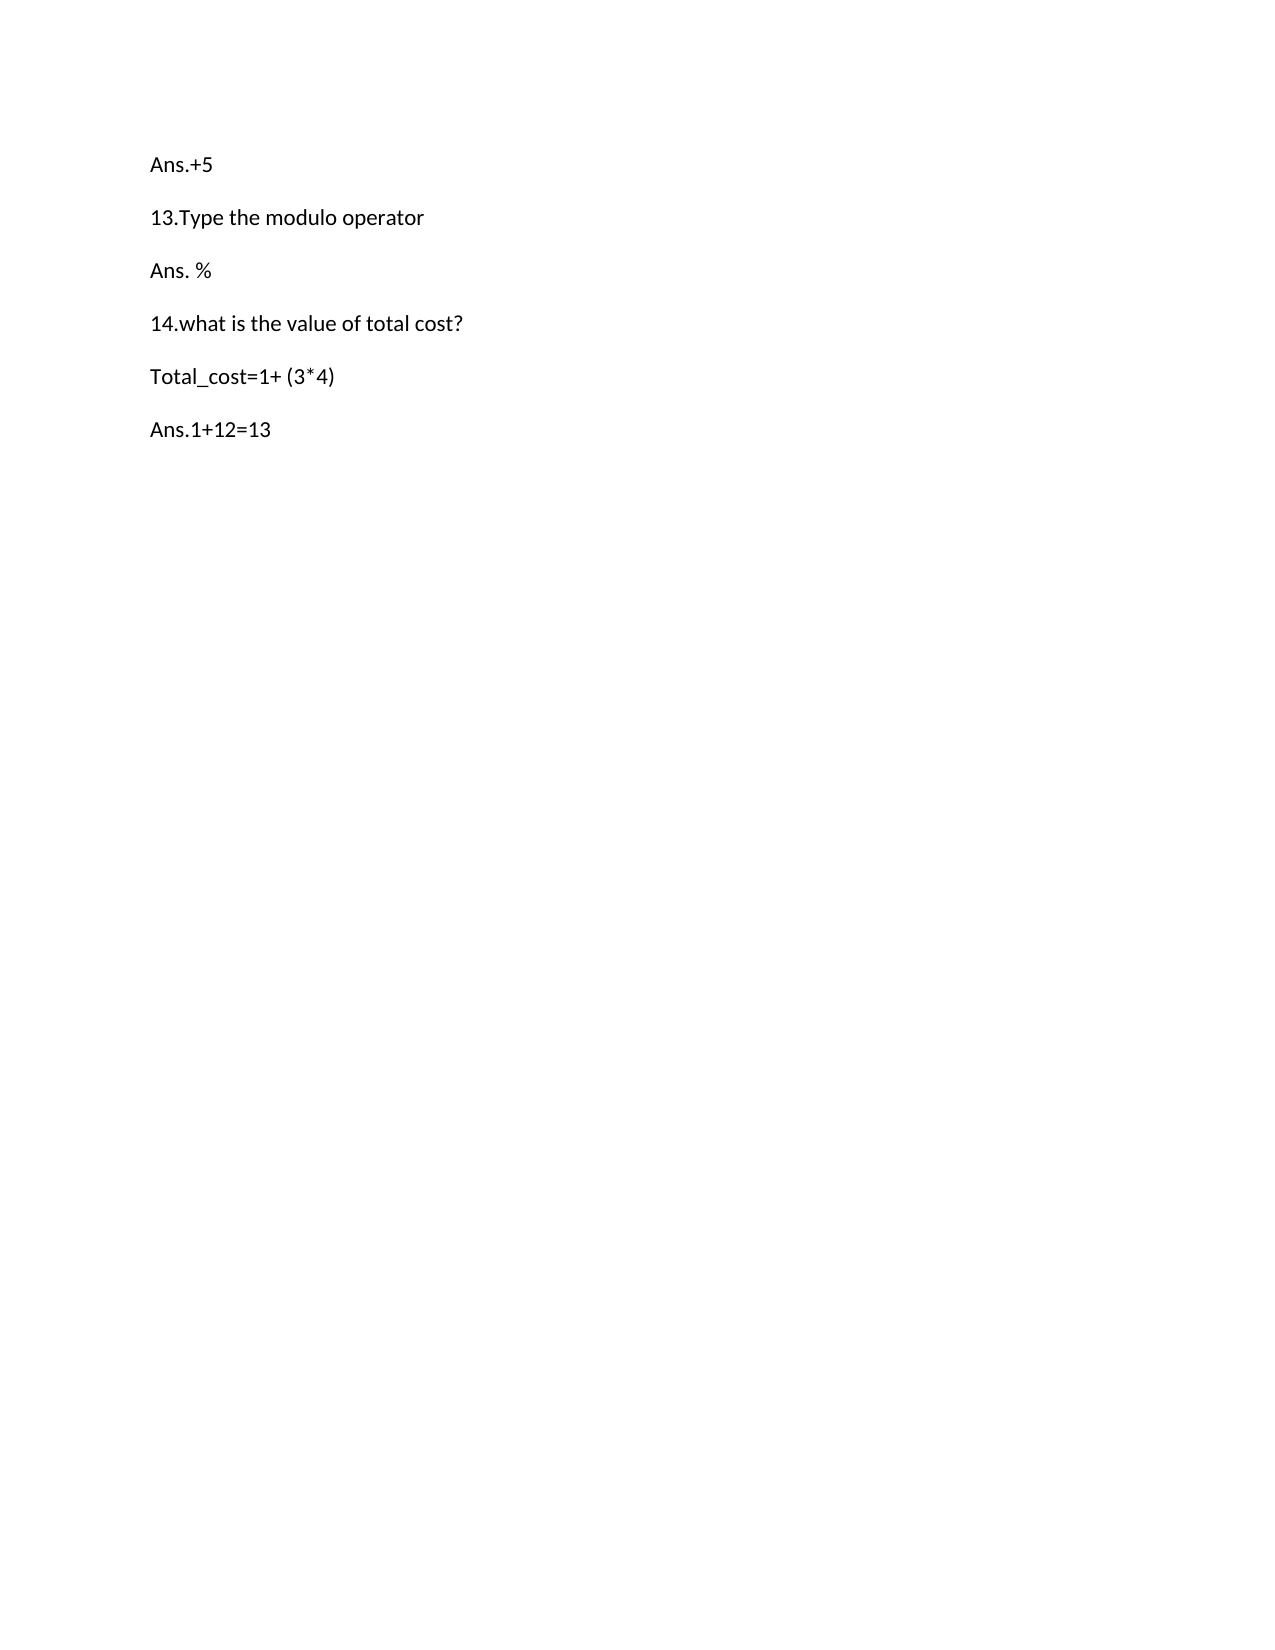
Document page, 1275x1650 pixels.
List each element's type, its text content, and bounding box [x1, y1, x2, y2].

text Ans.1+12=13 [150, 415, 1125, 443]
text 13.Type the modulo operator [150, 203, 1125, 231]
text Ans.+5 [150, 150, 1125, 178]
text Total_cost=1+ (3*4) [150, 362, 1125, 390]
text Ans. % [150, 256, 1125, 284]
text 14.what is the value of total cost? [150, 309, 1125, 337]
